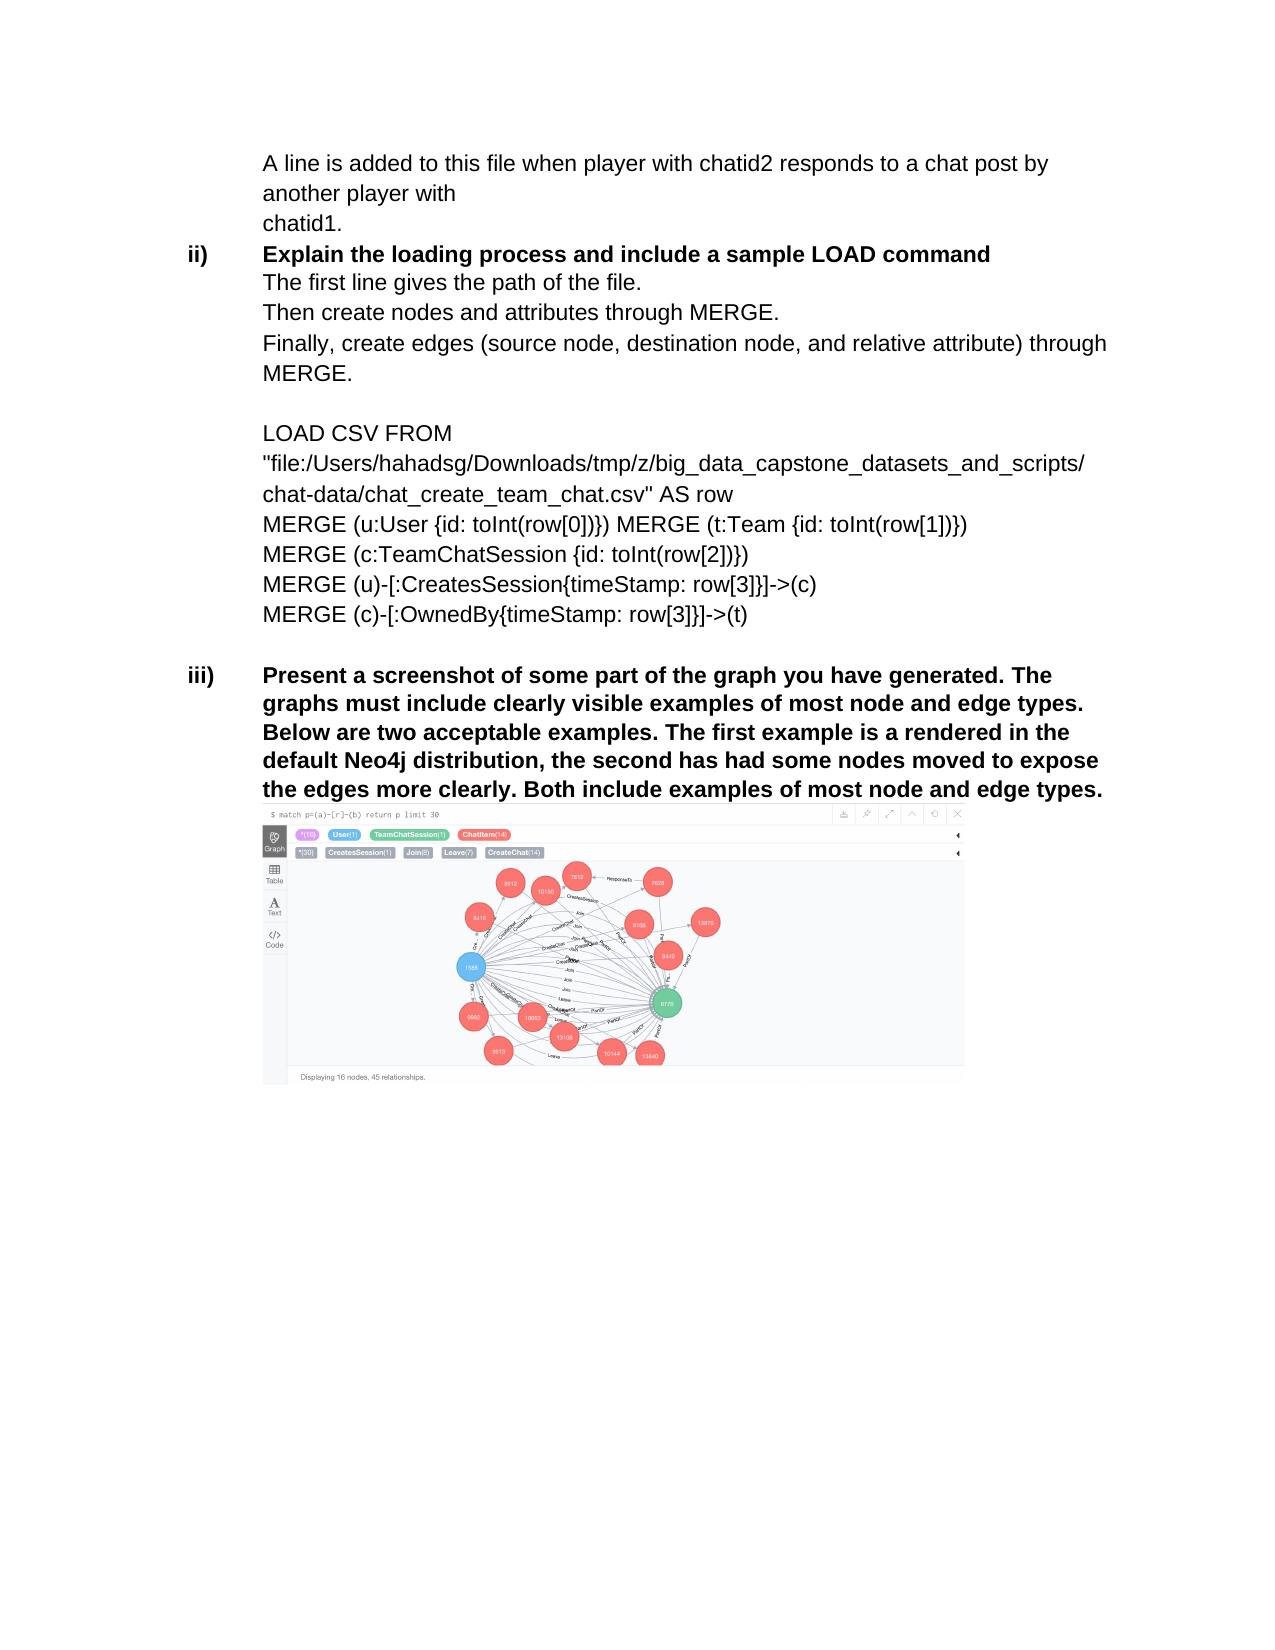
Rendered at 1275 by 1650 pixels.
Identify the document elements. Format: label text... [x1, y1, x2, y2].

text A line is added to this file when player with chatid2 responds to a chat post by another player with [262, 150, 1125, 207]
text chatid1. [262, 210, 1125, 237]
list Present a screenshot of some part of the graph you have generated. The graphs must include clearly visible examples of most node and edge types. Below are two acceptable examples. The first example is a rendered in the default Neo4j distribution, the second has had some nodes moved to expose the edges more clearly. Both include examples of most node and edge types. [187, 662, 1125, 802]
text MERGE (c)-[:OwnedBy{timeStamp: row[3]}]->(t) [262, 601, 1125, 628]
list Explain the loading process and include a sample LOAD command [187, 241, 1125, 267]
text Finally, create edges (source node, destination node, and relative attribute) through MERGE. [262, 329, 1125, 386]
picture [262, 803, 965, 1085]
text MERGE (u)-[:CreatesSession{timeStamp: row[3]}]->(c) [262, 571, 1125, 597]
text LOAD CSV FROM "file:/Users/hahadsg/Downloads/tmp/z/big_data_capstone_datasets_and_scripts/chat-data/chat_create_team_chat.csv" AS row [262, 420, 1125, 507]
text Then create nodes and attributes through MERGE. [262, 299, 1125, 326]
text MERGE (c:TeamChatSession {id: toInt(row[2])}) [262, 541, 1125, 567]
text The first line gives the path of the file. [262, 269, 1125, 295]
text MERGE (u:User {id: toInt(row[0])}) MERGE (t:Team {id: toInt(row[1])}) [262, 511, 1125, 537]
